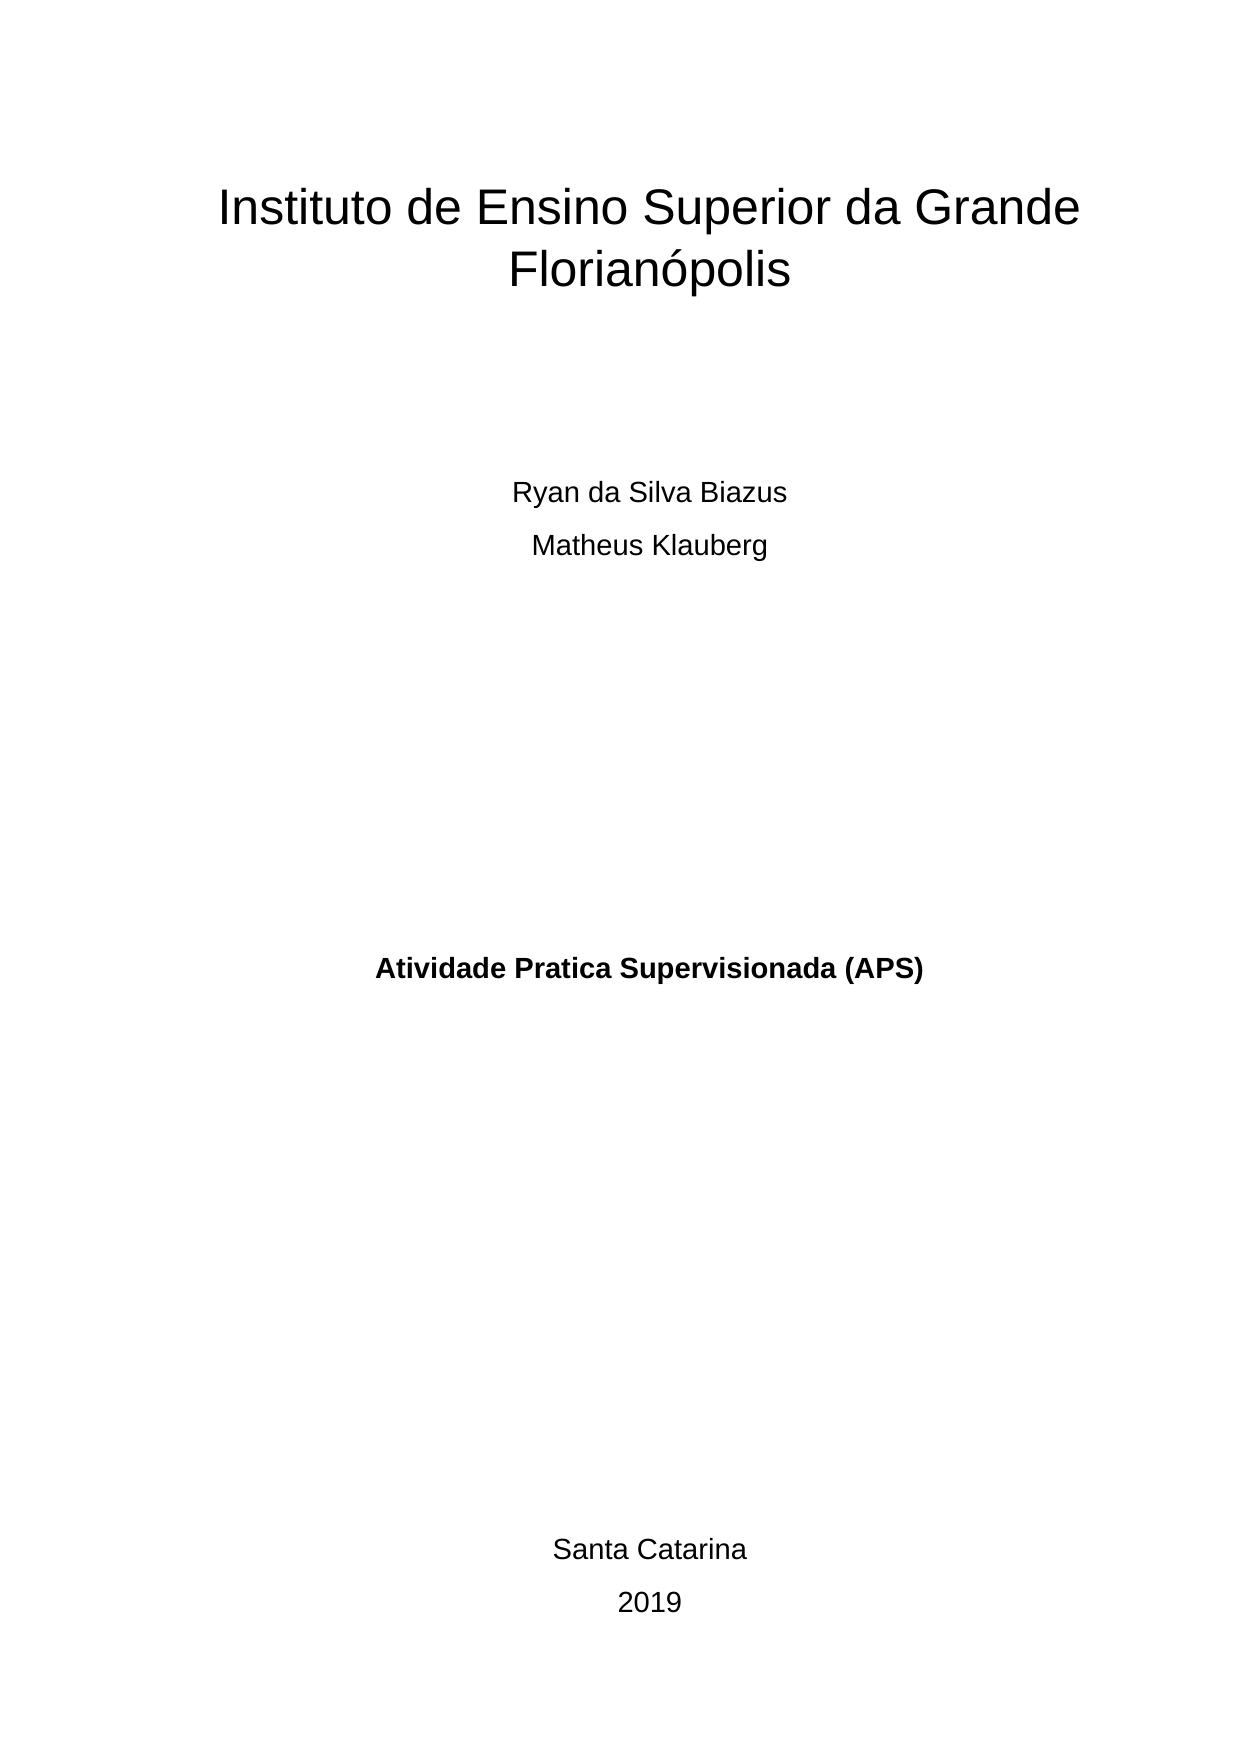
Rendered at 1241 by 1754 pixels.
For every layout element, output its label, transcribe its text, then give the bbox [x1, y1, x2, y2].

text Ryan da Silva Biazus [177, 476, 1122, 509]
text Santa Catarina [177, 1532, 1122, 1565]
text Atividade Pratica Supervisionada (APS) [177, 951, 1122, 984]
text 2019 [177, 1584, 1122, 1618]
text Matheus Klauberg [177, 528, 1122, 562]
text Instituto de Ensino Superior da Grande Florianópolis [177, 177, 1122, 297]
